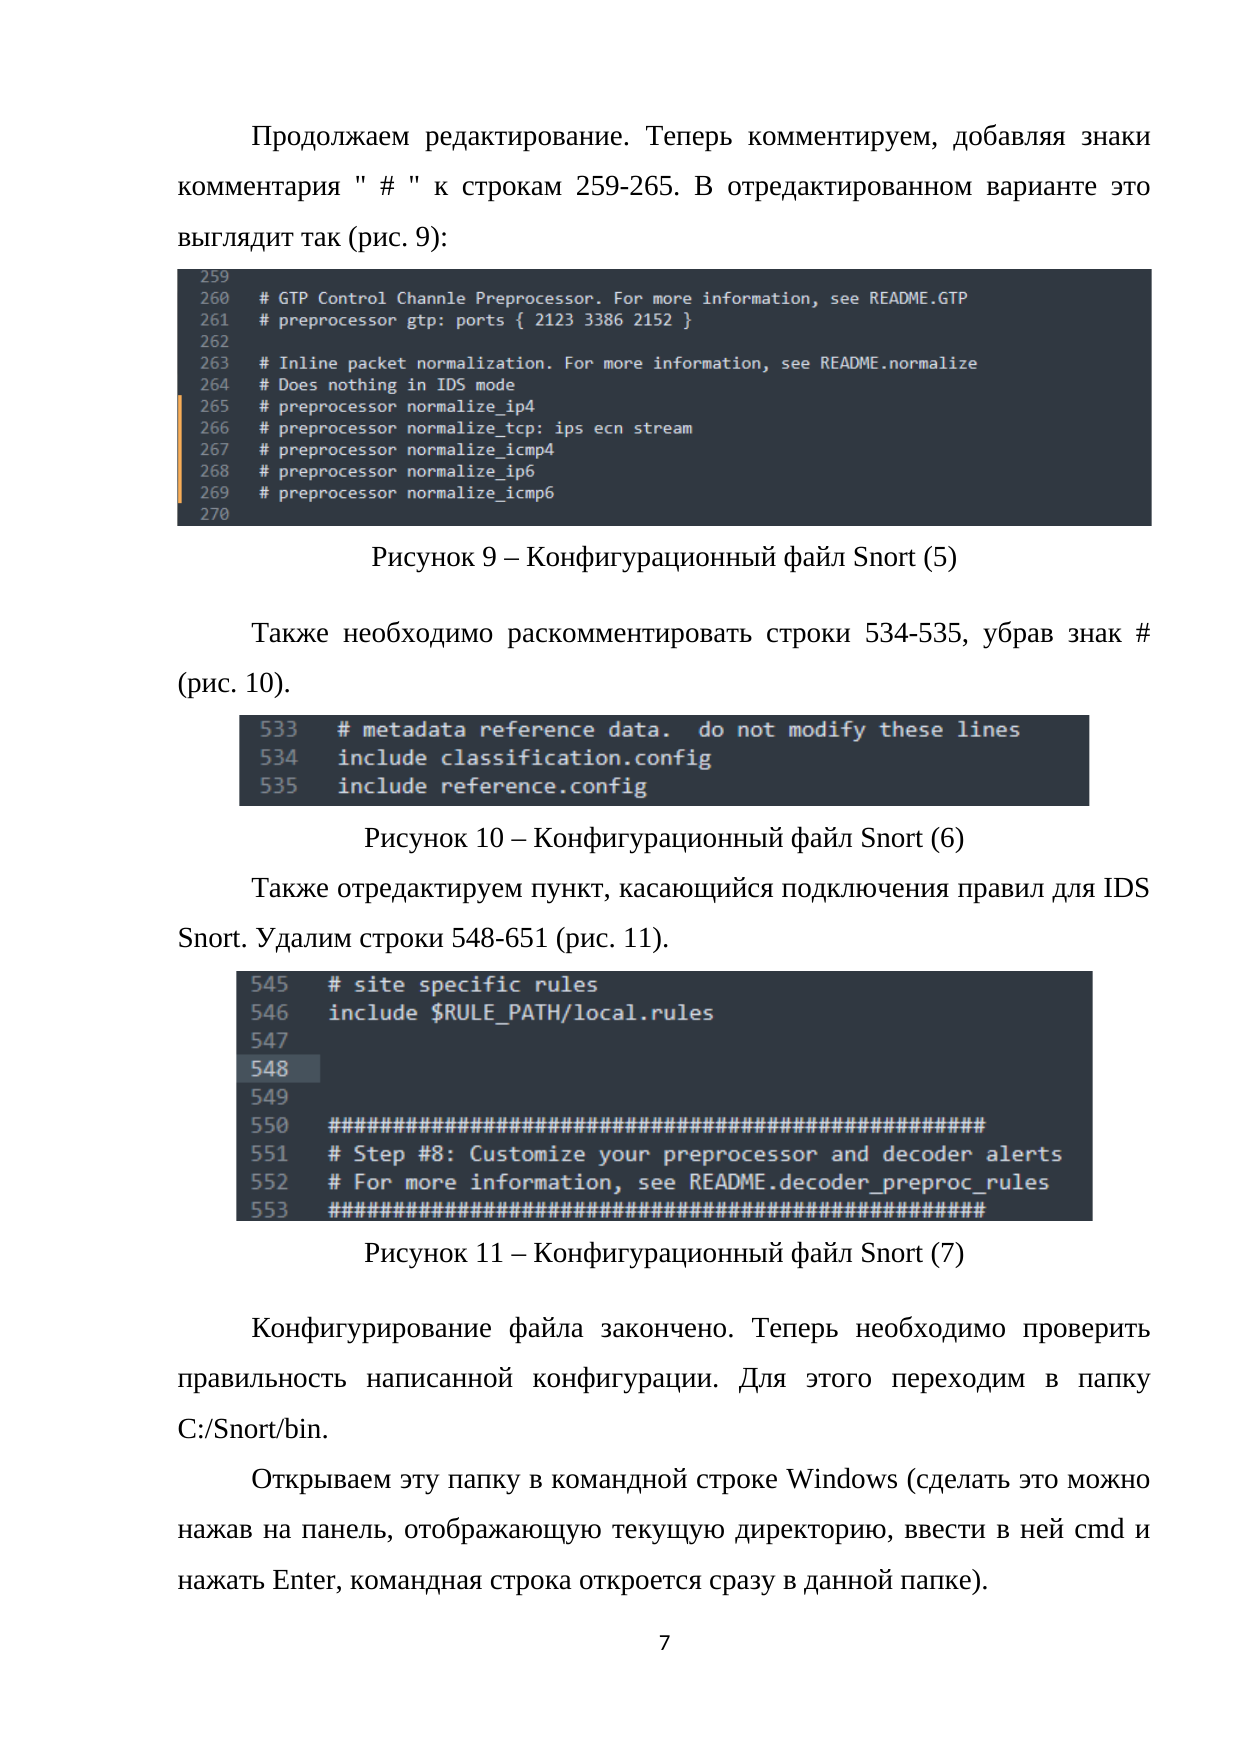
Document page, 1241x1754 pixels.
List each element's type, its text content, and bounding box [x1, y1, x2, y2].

text Продолжаем редактирование. Теперь комментируем, добавляя знаки комментария " # " к строкам 259-265. В отредактированном варианте это выглядит так (рис. 9): [177, 118, 1152, 252]
text Конфигурирование файла закончено. Теперь необходимо проверить правильность написанной конфигурации. Для этого переходим в папку C:/Snort/bin. [177, 1310, 1152, 1444]
picture [239, 715, 1090, 806]
text Открываем эту папку в командной строке Windows (сделать это можно нажав на панель, отображающую текущую директорию, ввести в ней cmd и нажать Enter, командная строка откроется сразу в данной папке). [177, 1461, 1152, 1595]
text Рисунок 10 – Конфигурационный файл Snort (6) [177, 820, 1152, 853]
text Рисунок 9 – Конфигурационный файл Snort (5) [177, 539, 1152, 573]
text Также отредактируем пункт, касающийся подключения правил для IDS Snort. Удалим строки 548-651 (рис. 11). [177, 870, 1152, 954]
picture [236, 971, 1093, 1221]
text Рисунок 11 – Конфигурационный файл Snort (7) [177, 1235, 1152, 1268]
picture [177, 269, 1152, 526]
text Также необходимо раcкомментировать строки 534-535, убрав знак # (рис. 10). [177, 615, 1152, 699]
